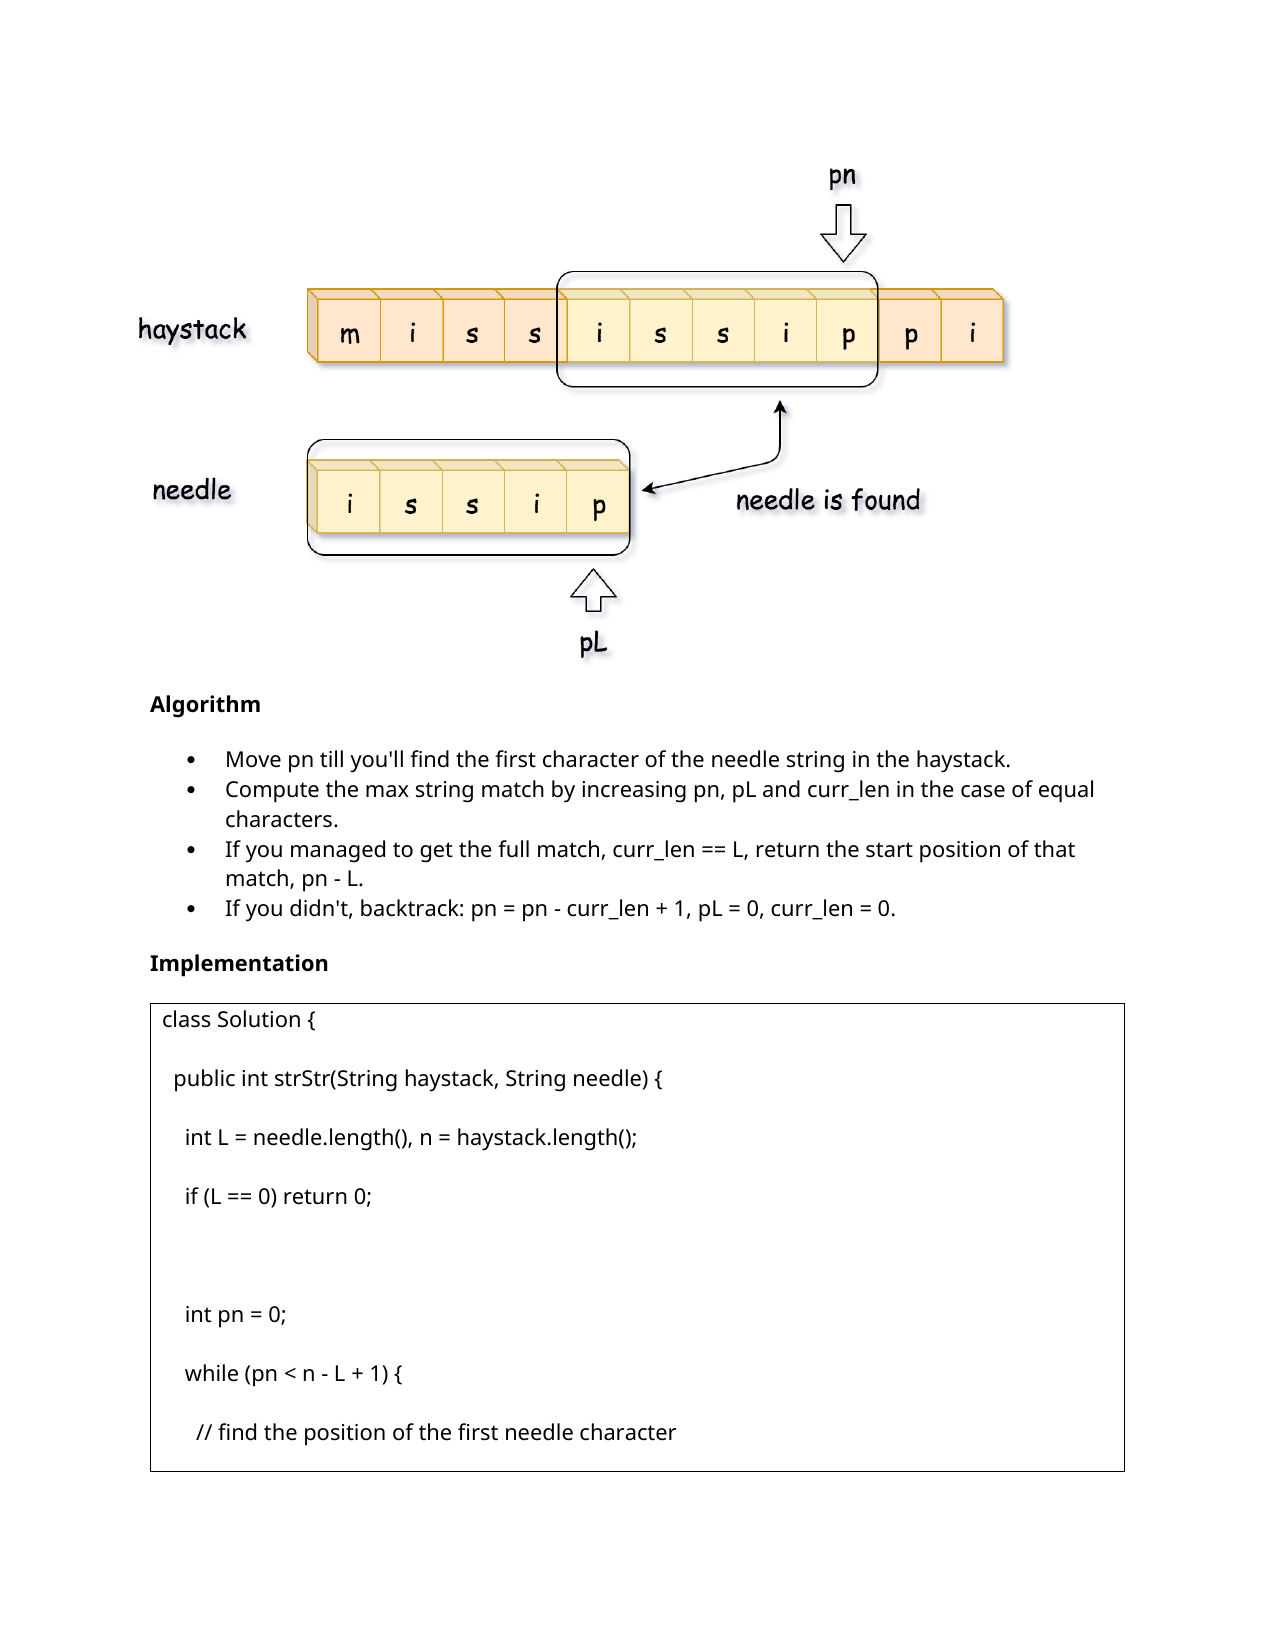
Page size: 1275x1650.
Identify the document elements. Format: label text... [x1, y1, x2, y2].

text Implementation [150, 948, 1125, 978]
list Compute the max string match by increasing pn, pL and curr_len in the case of equal characters. [187, 774, 1125, 833]
list If you didn't, backtrack: pn = pn - curr_len + 1, pL = 0, curr_len = 0. [187, 893, 1125, 923]
list If you managed to get the full match, curr_len == L, return the start position of that match, pn - L. [187, 833, 1125, 893]
list Move pn till you'll find the first character of the needle string in the haystack. [187, 744, 1125, 774]
picture [28, 150, 1250, 665]
text Algorithm [150, 689, 1125, 719]
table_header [151, 1004, 1124, 1471]
